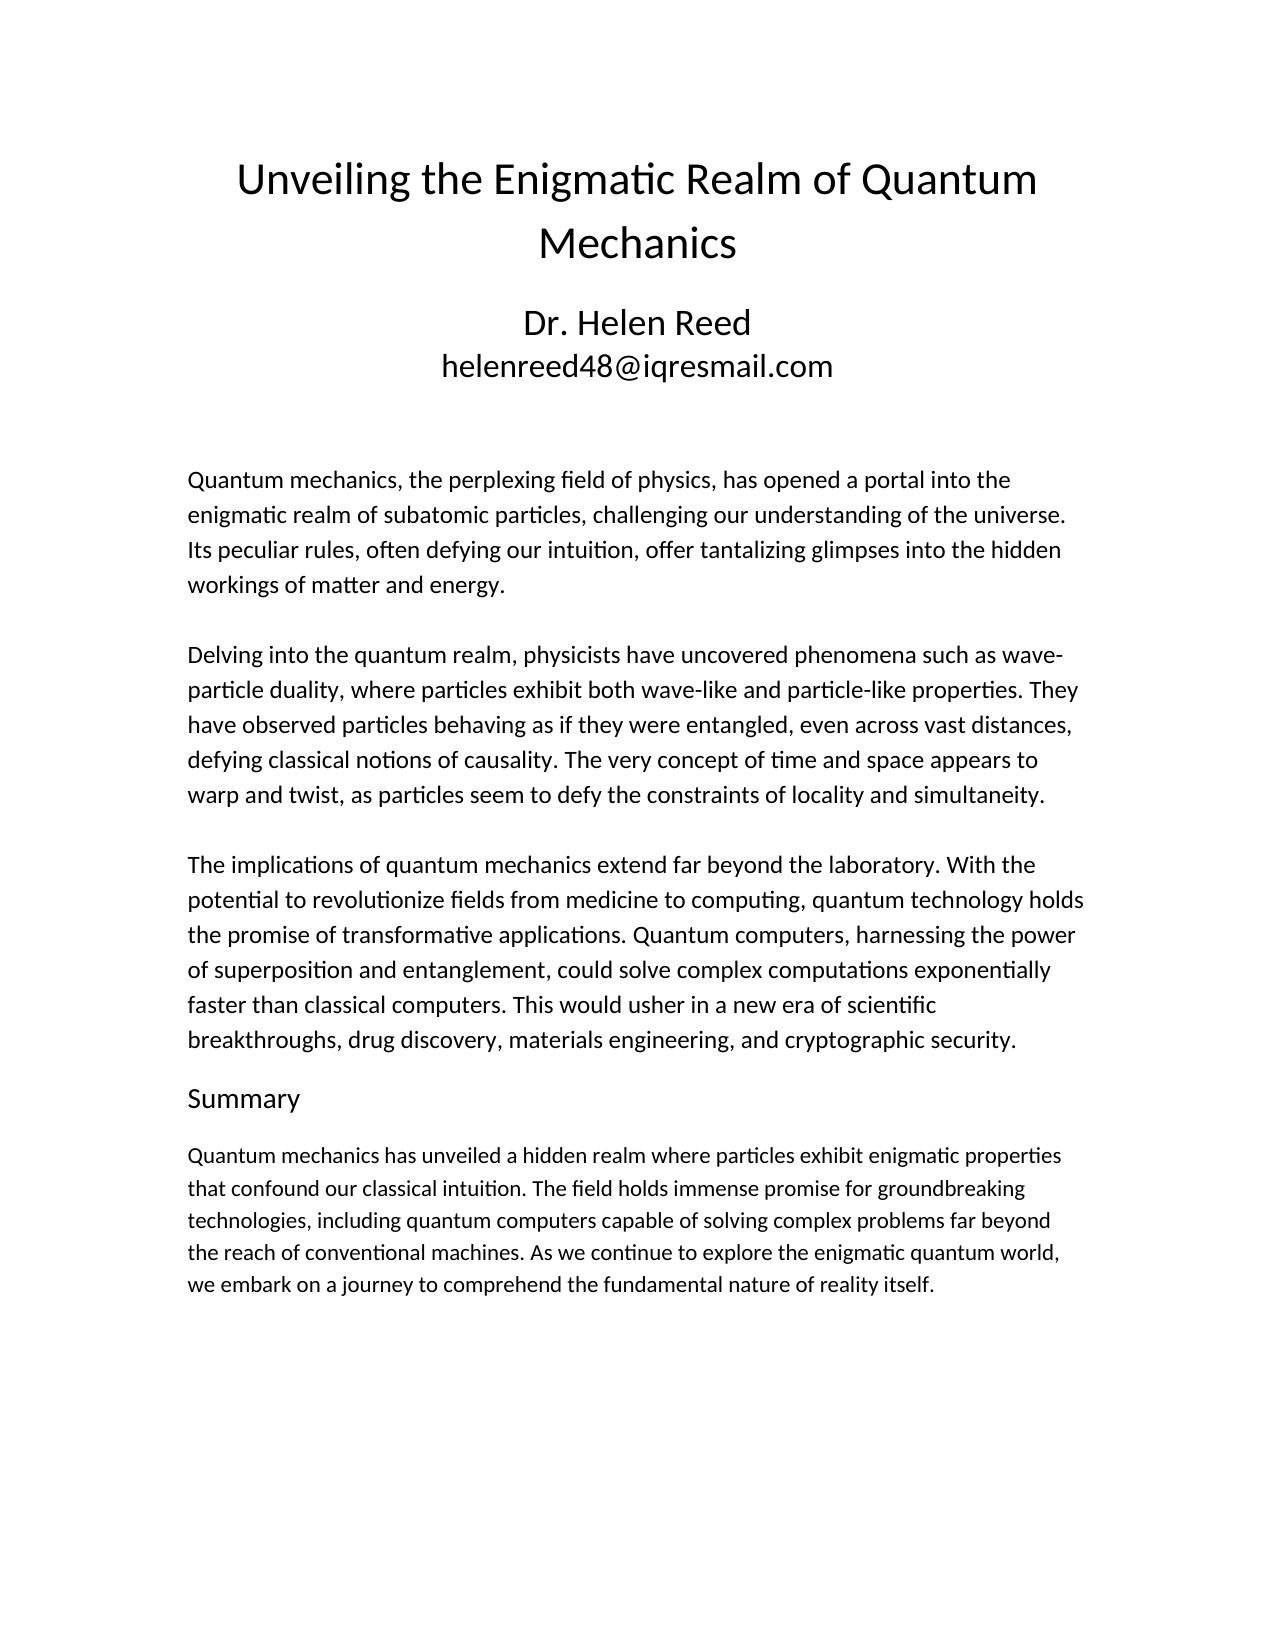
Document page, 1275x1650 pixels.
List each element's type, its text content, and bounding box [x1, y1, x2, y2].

text Dr. Helen Reed [187, 299, 1087, 345]
text Summary [187, 1080, 1087, 1115]
text Quantum mechanics, the perplexing field of physics, has opened a portal into the enigmatic realm of subatomic particles, challenging our understanding of the universe. Its peculiar rules, often defying our intuition, offer tantalizing glimpses into the hidden workings of matter and energy. Delving into the quantum realm, physicists have uncovered phenomena such as wave-particle duality, where particles exhibit both wave-like and particle-like properties. They have observed particles behaving as if they were entangled, even across vast distances, defying classical notions of causality. The very concept of time and space appears to warp and twist, as particles seem to defy the constraints of locality and simultaneity. The implications of quantum mechanics extend far beyond the laboratory. With the potential to revolutionize fields from medicine to computing, quantum technology holds the promise of transformative applications. Quantum computers, harnessing the power of superposition and entanglement, could solve complex computations exponentially faster than classical computers. This would usher in a new era of scientific breakthroughs, drug discovery, materials engineering, and cryptographic security. [187, 464, 1087, 1054]
text Unveiling the Enigmatic Realm of Quantum Mechanics [187, 150, 1087, 270]
text Quantum mechanics has unveiled a hidden realm where particles exhibit enigmatic properties that confound our classical intuition. The field holds immense promise for groundbreaking technologies, including quantum computers capable of solving complex problems far beyond the reach of conventional machines. As we continue to explore the enigmatic quantum world, we embark on a journey to comprehend the fundamental nature of reality itself. [187, 1141, 1087, 1298]
text helenreed48@iqresmail.com [187, 345, 1087, 386]
